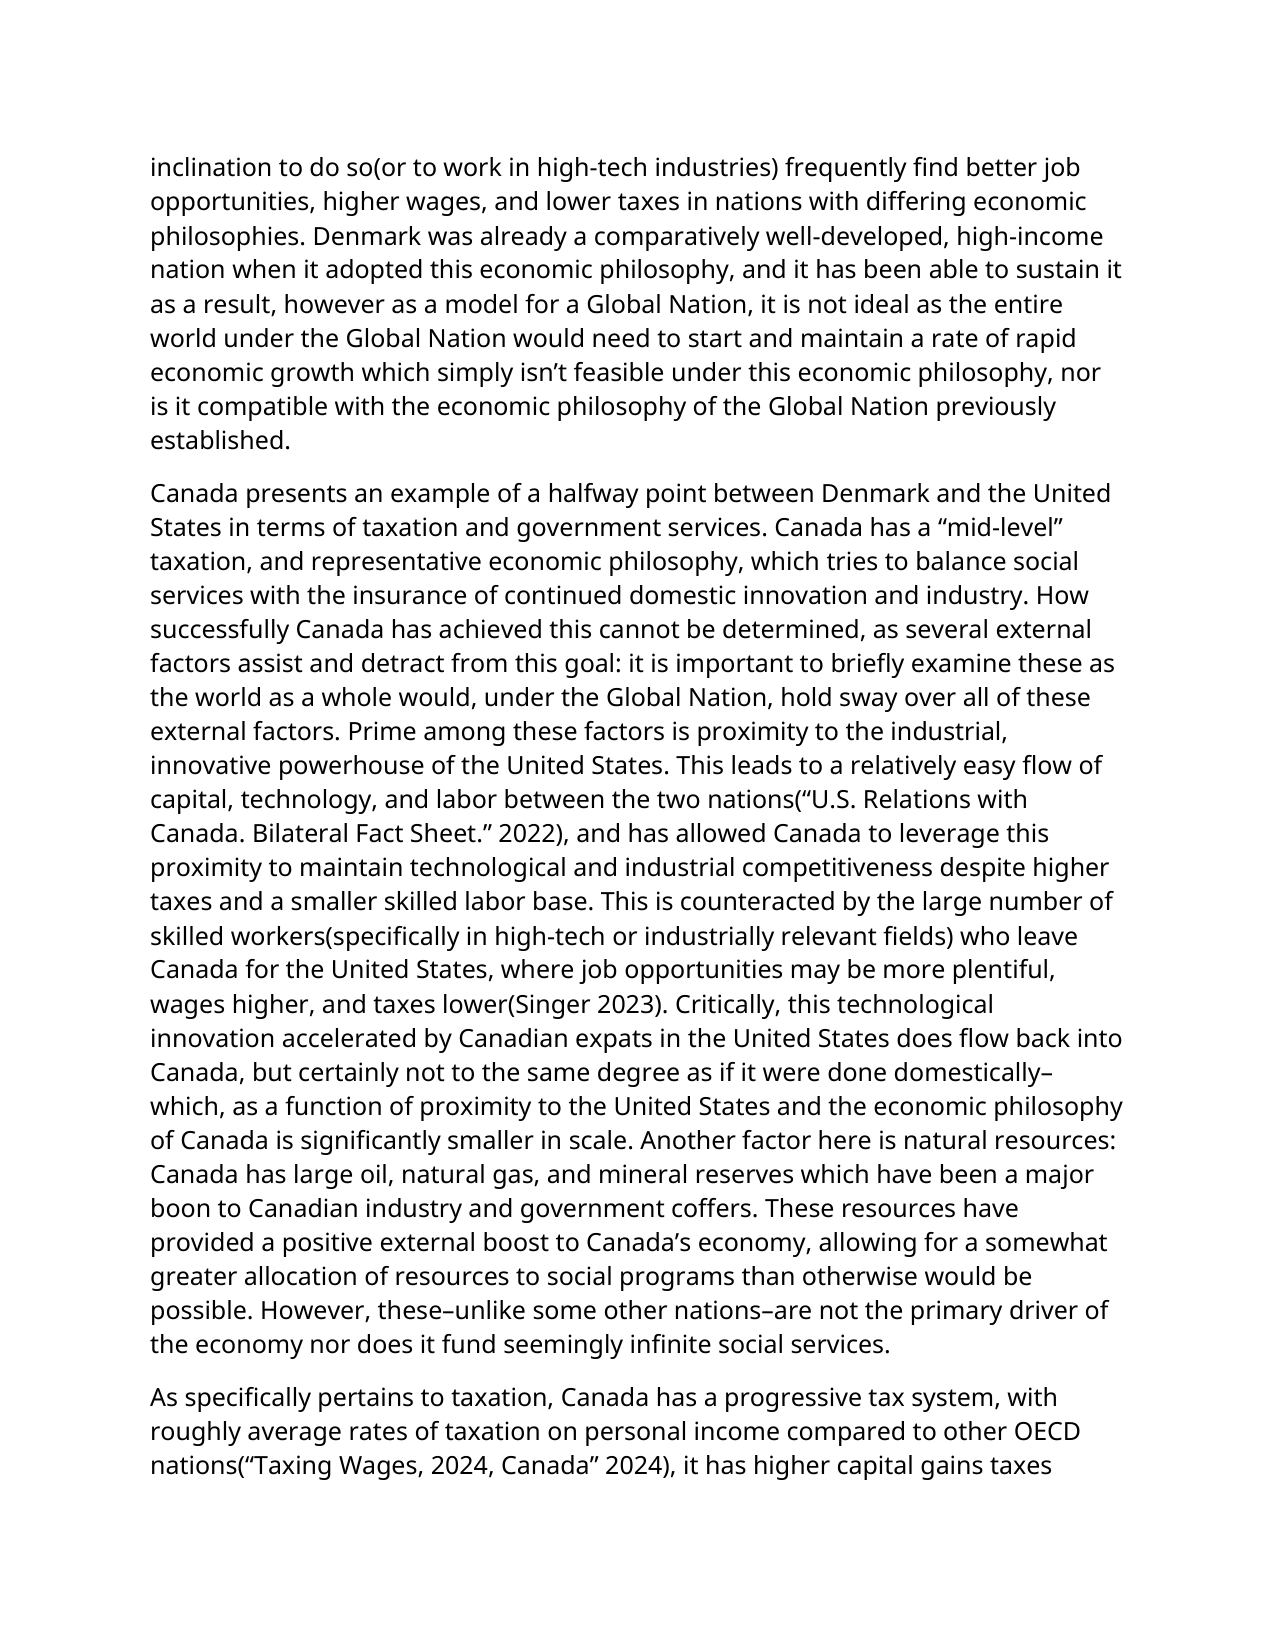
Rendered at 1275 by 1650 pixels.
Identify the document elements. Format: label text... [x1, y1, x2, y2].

text Denmark is renowned in many circles as a nation with a high standard of living, a strong social safety net, and a high level of government services. This is a direct result of their government’s economic philosophy emphasizing large government services for individual comfort. This unavoidably has a cost, and Denmark’s tax rates are among the highest in the world, with specifically high rates on personal income, sales tax, and a 25% value-added tax (PWC 2024). The result of this has been a high median standard of living, low poverty rates, and a high level of happiness among its citizens–ranking second in the world behind Finland, a nation with a similar economic philosophy (“Highest Taxed Countries 2024” 2024). However, this high level of taxation has stifled industry to a large extent, with low social mobility and a lack of entrepreneurship and innovation. The few major industries in Denmark have had to move up-market to stay competitive with other nations with lower tax rates, lower wages, and more innovation. Technology imports are high, and services make up a disproportionate number of jobs, 78.81% in 2022(Statista Research Department 2024), relative to their GDP, 66.31% in 2022(Statista Research Department 2024). This is a direct result of the high tax rates and the lack of innovation and entrepreneurship that comes as a consequence of that choice. When the difference between rich and poor is small in absolute terms, but tax rates go up dramatically, there is little incentive to innovate, to take risks, or to start a business. Moreover, those who have a natural inclination to do so(or to work in high-tech industries) frequently find better job opportunities, higher wages, and lower taxes in nations with differing economic philosophies. Denmark was already a comparatively well-developed, high-income nation when it adopted this economic philosophy, and it has been able to sustain it as a result, however as a model for a Global Nation, it is not ideal as the entire world under the Global Nation would need to start and maintain a rate of rapid economic growth which simply isn’t feasible under this economic philosophy, nor is it compatible with the economic philosophy of the Global Nation previously established. [150, 150, 1125, 457]
